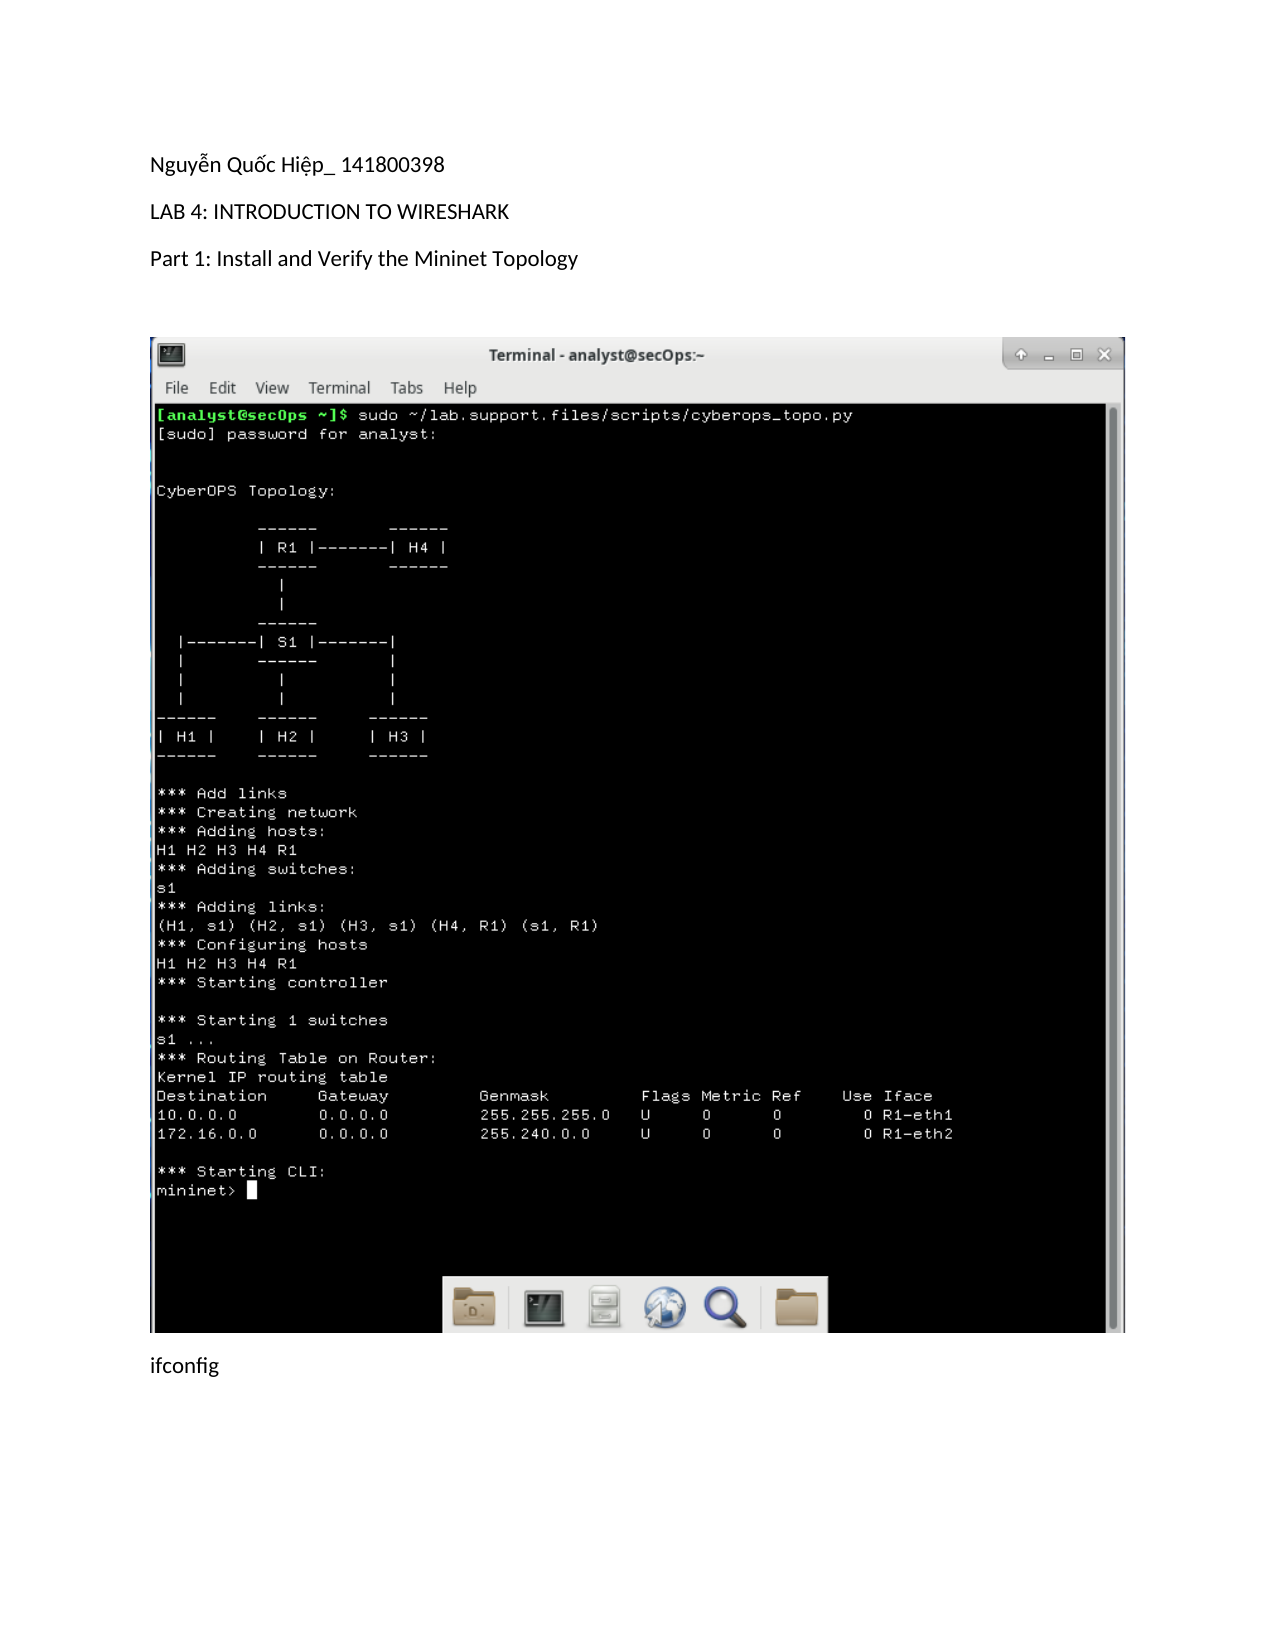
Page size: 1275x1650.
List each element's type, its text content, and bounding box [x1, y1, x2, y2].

text ifconfig [150, 1351, 1125, 1379]
text Nguyễn Quốc Hiệp_ 141800398 [150, 150, 1125, 178]
text Part 1: Install and Verify the Mininet Topology [150, 244, 1125, 272]
text LAB 4: INTRODUCTION TO WIRESHARK [150, 197, 1125, 225]
picture [150, 337, 1125, 1333]
